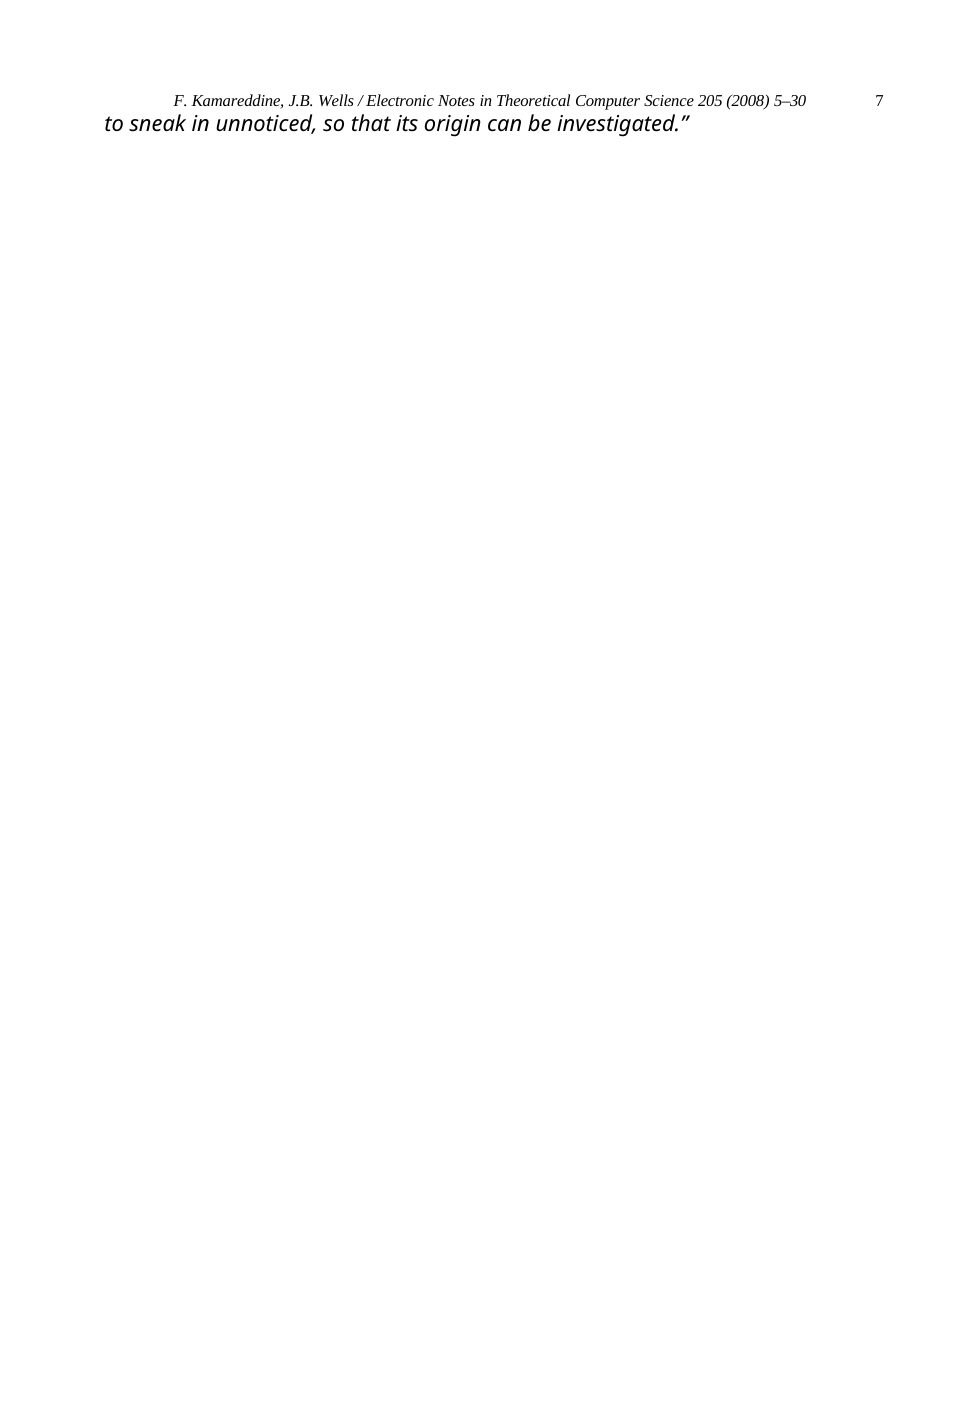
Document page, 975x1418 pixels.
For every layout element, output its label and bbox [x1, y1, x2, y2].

text [104, 110, 881, 137]
